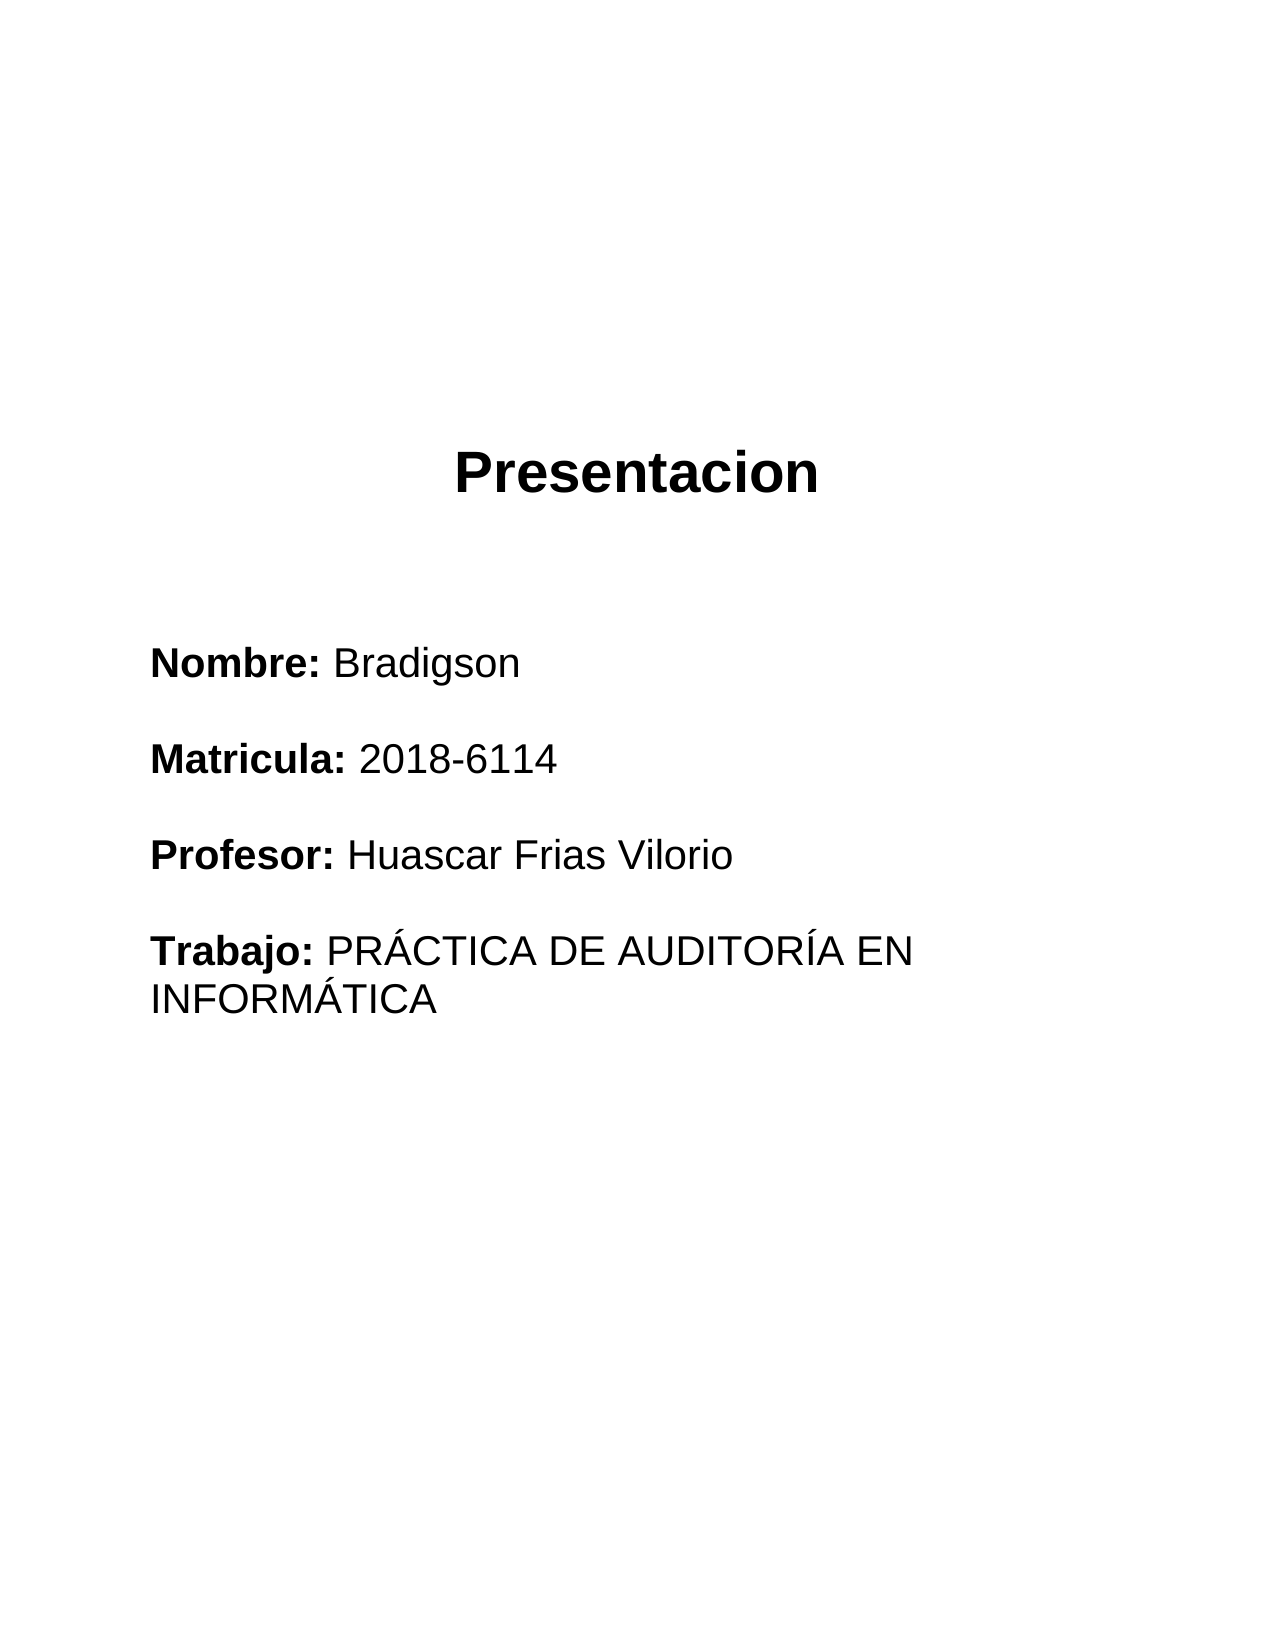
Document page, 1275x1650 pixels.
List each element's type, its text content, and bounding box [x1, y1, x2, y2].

text Trabajo: PRÁCTICA DE AUDITORÍA EN INFORMÁTICA [150, 926, 326, 974]
text Matricula: 2018-6114 [150, 734, 1125, 782]
text Nombre: Bradigson [150, 639, 1125, 687]
text Trabajo: PRÁCTICA DE AUDITORÍA EN INFORMÁTICA [437, 926, 1125, 1022]
text Presentacion [150, 437, 1125, 504]
text Profesor: Huascar Frias Vilorio [150, 830, 1125, 878]
